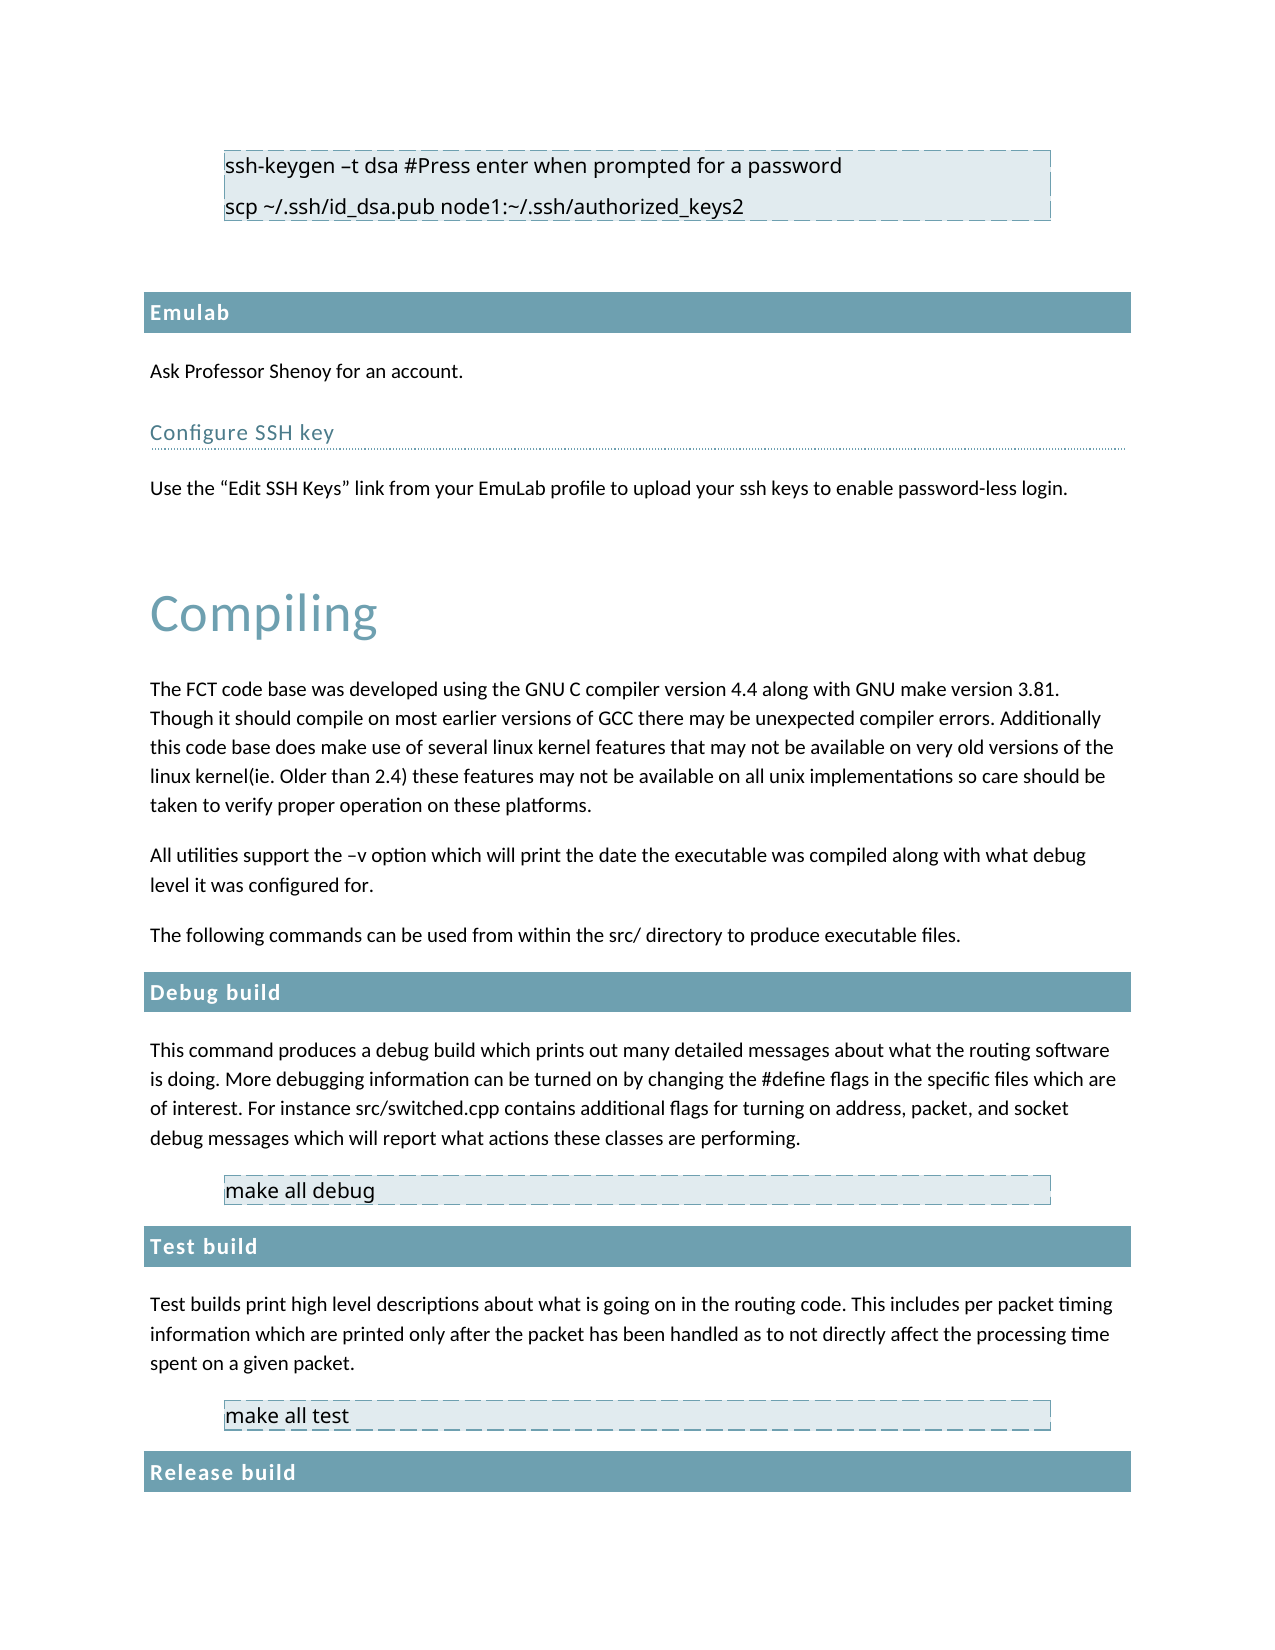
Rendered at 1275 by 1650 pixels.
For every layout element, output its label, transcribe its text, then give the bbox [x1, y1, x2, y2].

text Test builds print high level descriptions about what is going on in the routing code. This includes per packet timing information which are printed only after the packet has been handled as to not directly affect the processing time spent on a given packet. [150, 1292, 1125, 1375]
subtitle Configure SSH key [150, 418, 1125, 450]
title Compiling [150, 579, 1125, 645]
subtitle Emulab [150, 299, 1125, 327]
text All utilities support the –v option which will print the date the executable was compiled along with what debug level it was configured for. [150, 843, 1125, 897]
text The FCT code base was developed using the GNU C compiler version 4.4 along with GNU make version 3.81. Though it should compile on most earlier versions of GCC there may be unexpected compiler errors. Additionally this code base does make use of several linux kernel features that may not be available on very old versions of the linux kernel(ie. Older than 2.4) these features may not be available on all unix implementations so care should be taken to verify proper operation on these platforms. [150, 676, 1125, 818]
text This command produces a debug build which prints out many detailed messages about what the routing software is doing. More debugging information can be turned on by changing the #define flags in the specific files which are of interest. For instance src/switched.cpp contains additional flags for turning on address, packet, and socket debug messages which will report what actions these classes are performing. [150, 1037, 1125, 1150]
text Use the “Edit SSH Keys” link from your EmuLab profile to upload your ssh keys to enable password-less login. [150, 475, 1125, 500]
subtitle Test build [150, 1233, 1125, 1260]
text scp ~/.ssh/id_dsa.pub node1:~/.ssh/authorized_keys2 [224, 191, 1051, 221]
subtitle Debug build [150, 978, 1125, 1006]
subtitle Release build [150, 1458, 1125, 1486]
text make all debug [224, 1175, 1051, 1205]
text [224, 150, 1051, 179]
text The following commands can be used from within the src/ directory to produce executable files. [150, 922, 1125, 947]
text Ask Professor Shenoy for an account. [150, 358, 1125, 383]
text make all test [224, 1400, 1051, 1431]
